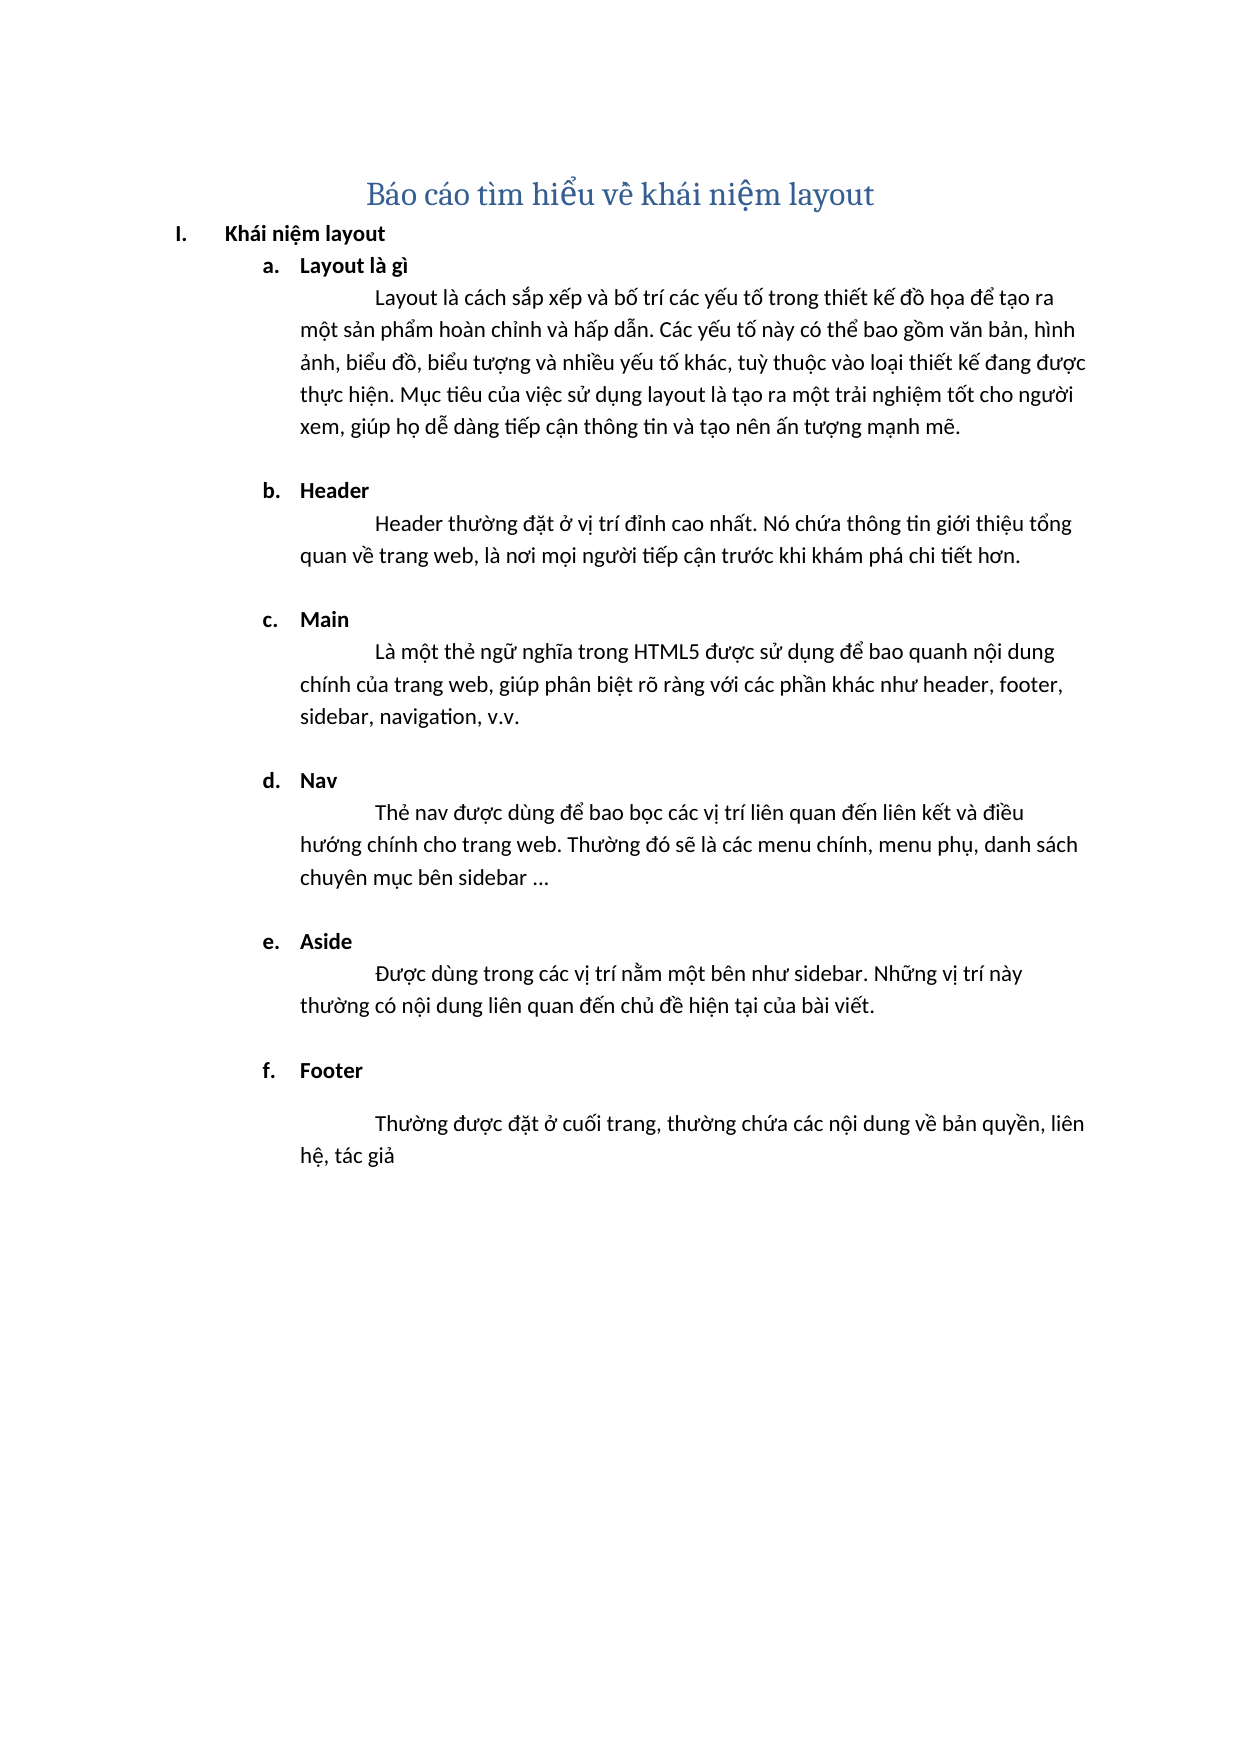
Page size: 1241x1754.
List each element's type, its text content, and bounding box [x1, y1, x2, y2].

list Main [262, 605, 1090, 633]
list Thẻ nav được dùng để bao bọc các vị trí liên quan đến liên kết và điều hướng chính cho trang web. Thường đó sẽ là các menu chính, menu phụ, danh sách chuyên mục bên sidebar ... [300, 798, 1090, 891]
text Thường được đặt ở cuối trang, thường chứa các nội dung về bản quyền, liên hệ, tác giả [300, 1109, 1090, 1169]
list Khái niệm layout [187, 219, 1090, 247]
subtitle Báo cáo tìm hiểu về khái niệm layout [150, 175, 1090, 213]
list Layout là cách sắp xếp và bố trí các yếu tố trong thiết kế đồ họa để tạo ra một sản phẩm hoàn chỉnh và hấp dẫn. Các yếu tố này có thể bao gồm văn bản, hình ảnh, biểu đồ, biểu tượng và nhiều yếu tố khác, tuỳ thuộc vào loại thiết kế đang được thực hiện. Mục tiêu của việc sử dụng layout là tạo ra một trải nghiệm tốt cho người xem, giúp họ dễ dàng tiếp cận thông tin và tạo nên ấn tượng mạnh mẽ. [300, 283, 1090, 440]
list Aside [262, 927, 1090, 955]
list Footer [262, 1056, 1090, 1084]
list Được dùng trong các vị trí nằm một bên như sidebar. Những vị trí này thường có nội dung liên quan đến chủ đề hiện tại của bài viết. [300, 959, 1090, 1019]
list Header [262, 477, 1090, 504]
list Header thường đặt ở vị trí đỉnh cao nhất. Nó chứa thông tin giới thiệu tổng quan về trang web, là nơi mọi người tiếp cận trước khi khám phá chi tiết hơn. [300, 509, 1090, 569]
list Là một thẻ ngữ nghĩa trong HTML5 được sử dụng để bao quanh nội dung chính của trang web, giúp phân biệt rõ ràng với các phần khác như header, footer, sidebar, navigation, v.v. [300, 637, 1090, 730]
list Layout là gì [262, 251, 1090, 279]
list Nav [262, 766, 1090, 794]
